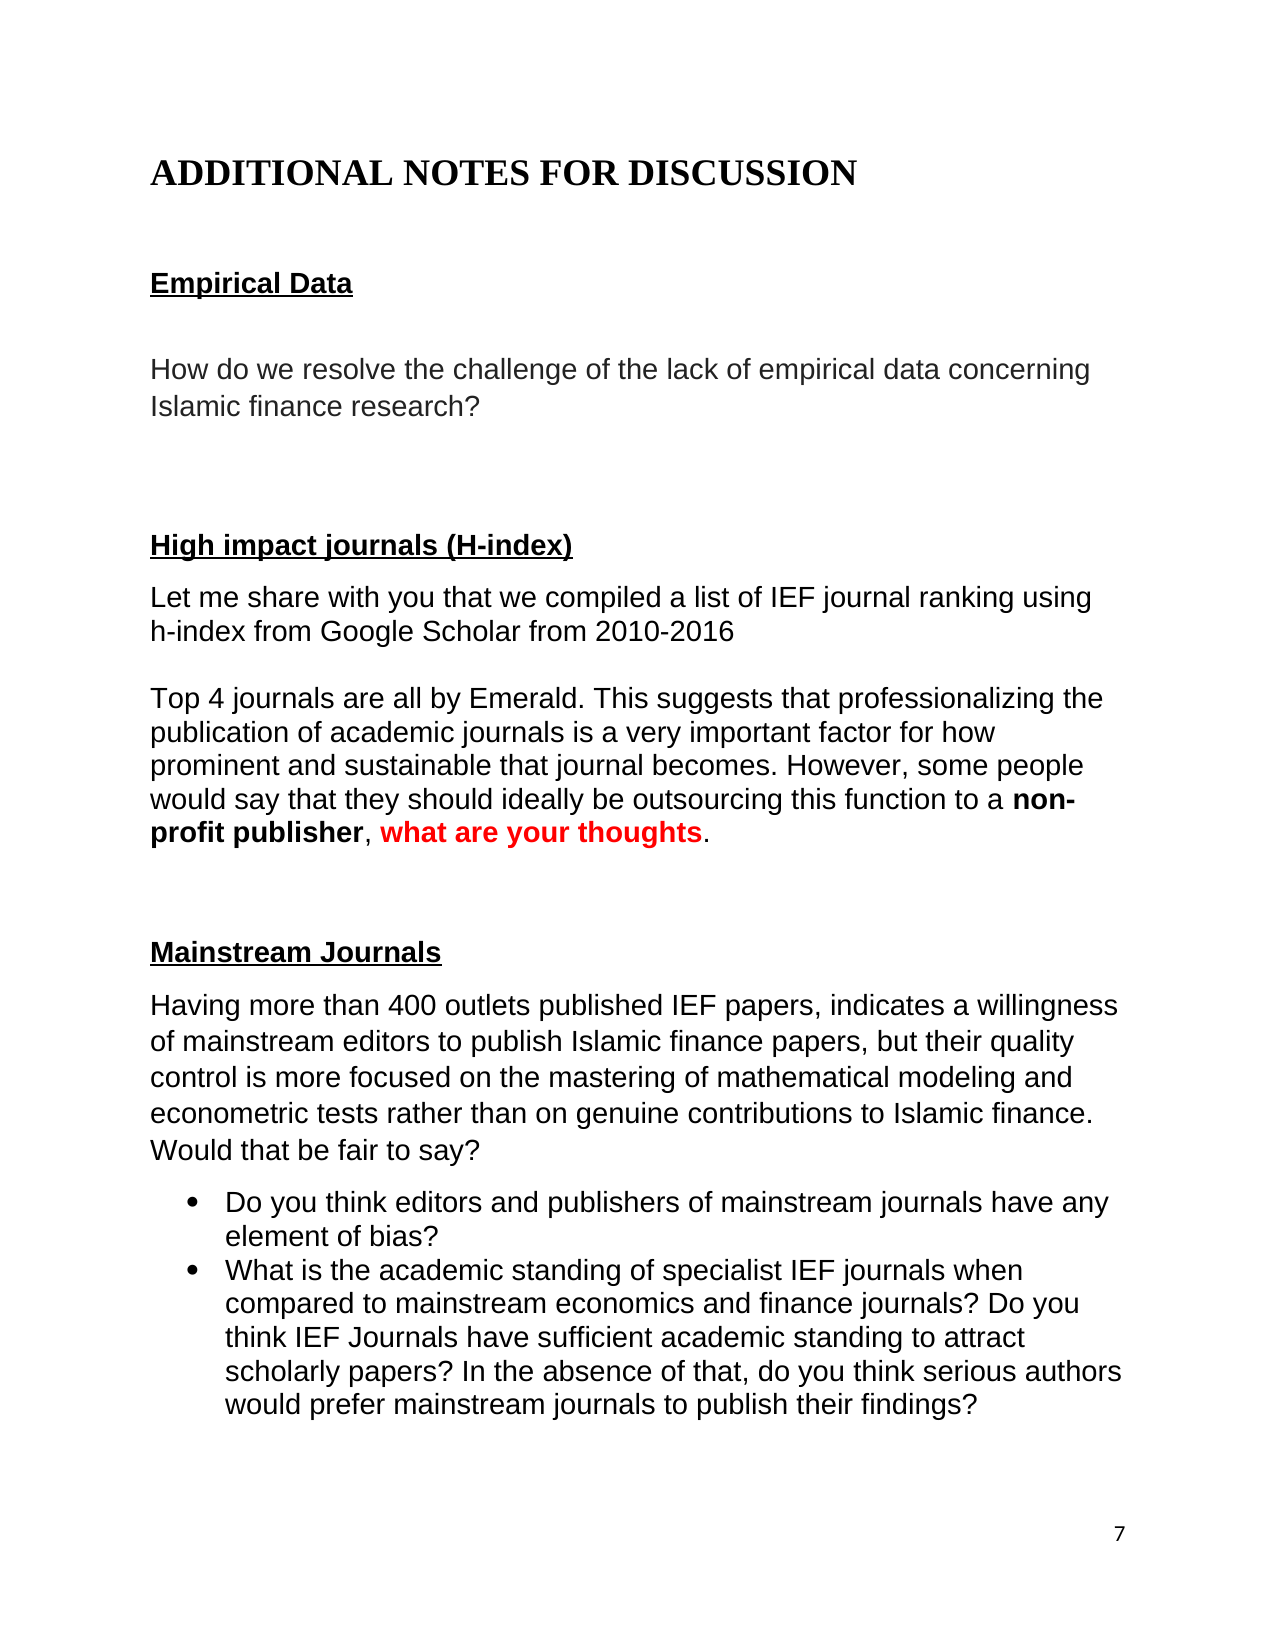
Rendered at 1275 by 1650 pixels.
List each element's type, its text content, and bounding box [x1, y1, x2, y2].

text Mainstream Journals [150, 935, 1125, 969]
text Top 4 journals are all by Emerald. This suggests that professionalizing the publication of academic journals is a very important factor for how prominent and sustainable that journal becomes. However, some people would say that they should ideally be outsourcing this function to a non-profit publisher, what are your thoughts. [150, 681, 1125, 849]
list What is the academic standing of specialist IEF journals when compared to mainstream economics and finance journals? Do you think IEF Journals have sufficient academic standing to attract scholarly papers? In the absence of that, do you think serious authors would prefer mainstream journals to publish their findings? [187, 1253, 1125, 1421]
text High impact journals (H-index) [150, 528, 1125, 561]
text Having more than 400 outlets published IEF papers, indicates a willingness of mainstream editors to publish Islamic finance papers, but their quality control is more focused on the mastering of mathematical modeling and econometric tests rather than on genuine contributions to Islamic finance. Would that be fair to say? [150, 988, 1125, 1166]
list Do you think editors and publishers of mainstream journals have any element of bias? [187, 1185, 1125, 1253]
text How do we resolve the challenge of the lack of empirical data concerning Islamic finance research? [150, 352, 1125, 422]
text Empirical Data [150, 266, 1125, 299]
text ADDITIONAL NOTES FOR DISCUSSION [150, 150, 1125, 193]
text Let me share with you that we compiled a list of IEF journal ranking using h-index from Google Scholar from 2010-2016 [150, 581, 1125, 648]
